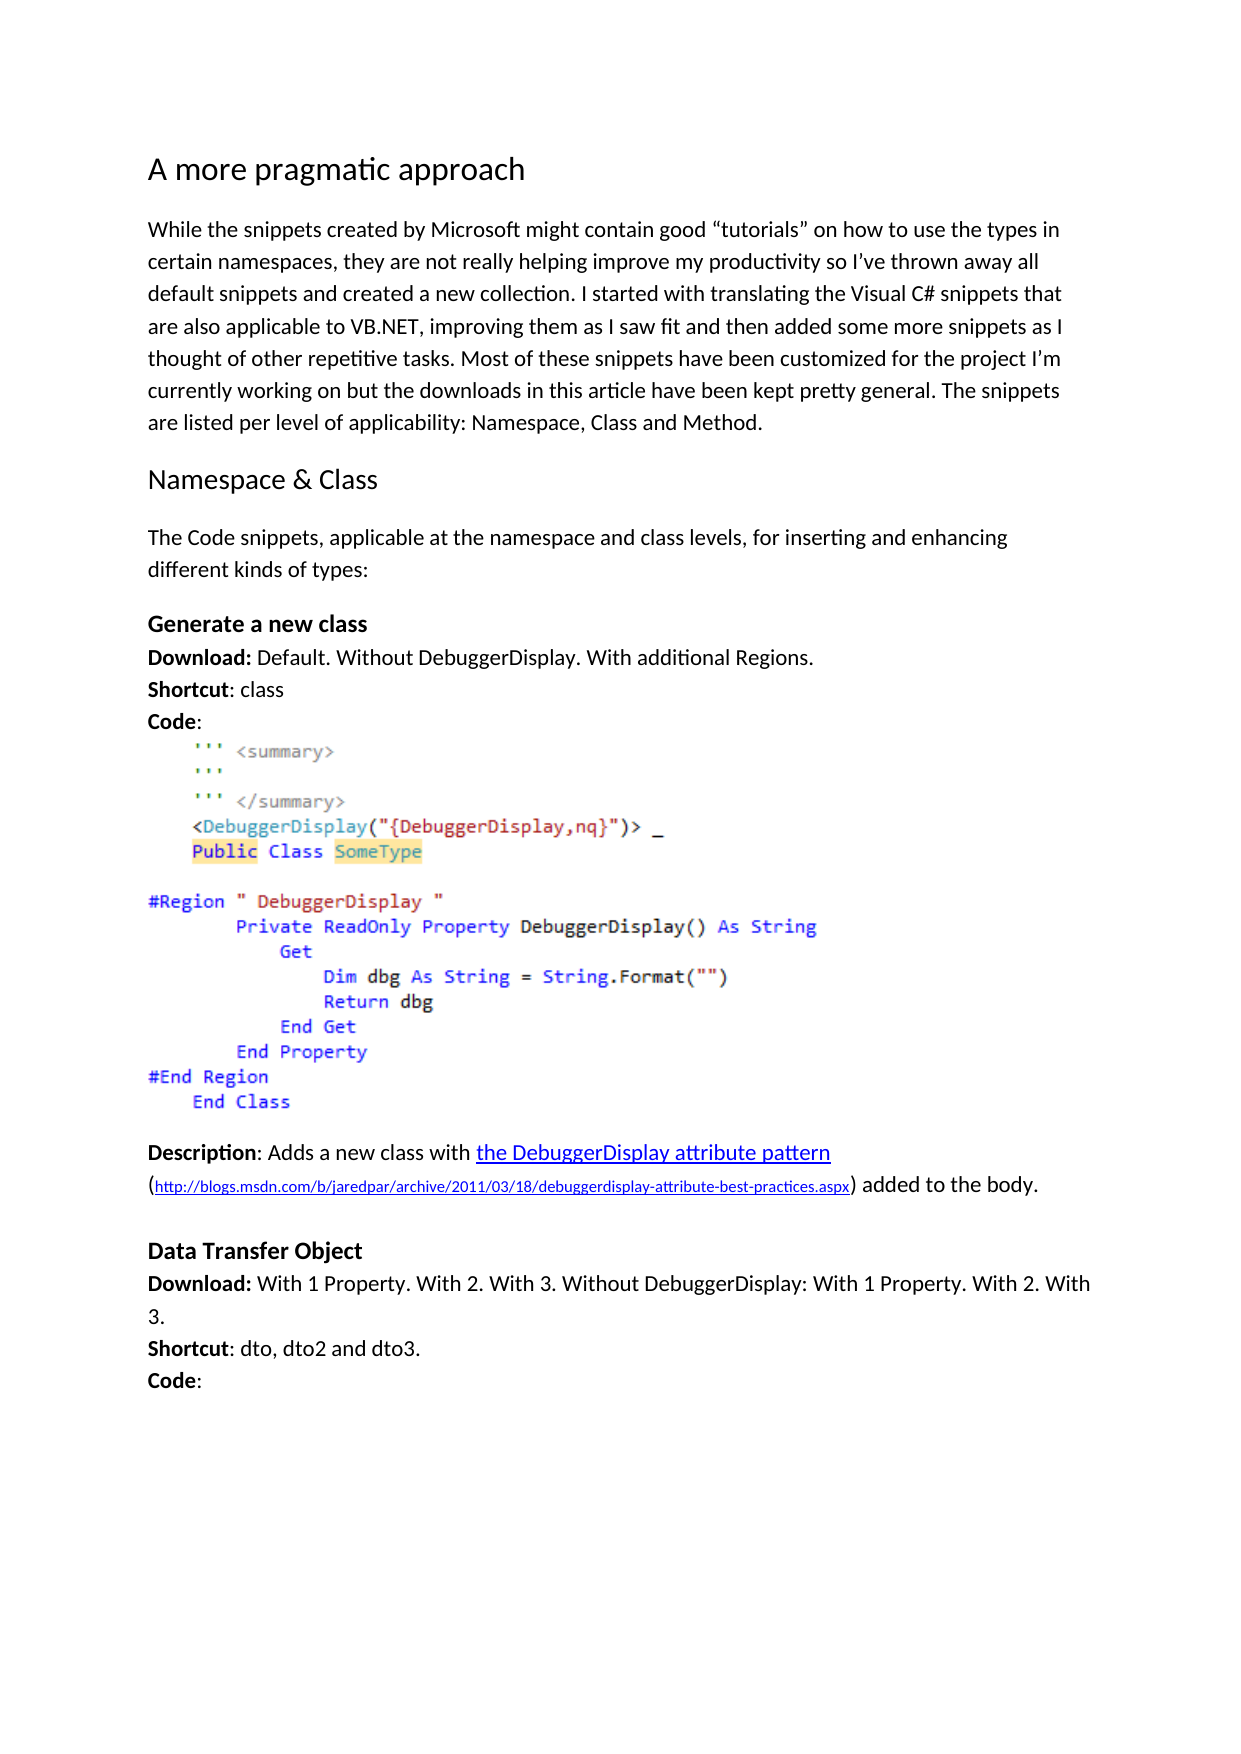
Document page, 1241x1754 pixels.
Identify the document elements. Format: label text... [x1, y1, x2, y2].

picture [147, 739, 823, 1113]
text Description: Adds a new class with the DebuggerDisplay attribute pattern (http://blogs.msdn.com/b/jaredpar/archive/2011/03/18/debuggerdisplay-attribute-best-practices.aspx) added to the body. Data Transfer Object Download: With 1 Property. With 2. With 3. Without DebuggerDisplay: With 1 Property. With 2. With 3. Shortcut: dto, dto2 and dto3. Code: [148, 1138, 1093, 1394]
text The Code snippets, applicable at the namespace and class levels, for inserting and enhancing different kinds of types: [148, 523, 1093, 583]
text Namespace & Class [148, 461, 1093, 497]
text While the snippets created by Microsoft might contain good “tutorials” on how to use the types in certain namespaces, they are not really helping improve my productivity so I’ve thrown away all default snippets and created a new collection. I started with translating the Visual C# snippets that are also applicable to VB.NET, improving them as I saw fit and then added some more snippets as I thought of other repetitive tasks. Most of these snippets have been customized for the project I’m currently working on but the downloads in this article have been kept pretty general. The snippets are listed per level of applicability: Namespace, Class and Method. [148, 215, 1093, 436]
text A more pragmatic approach [148, 148, 1093, 188]
